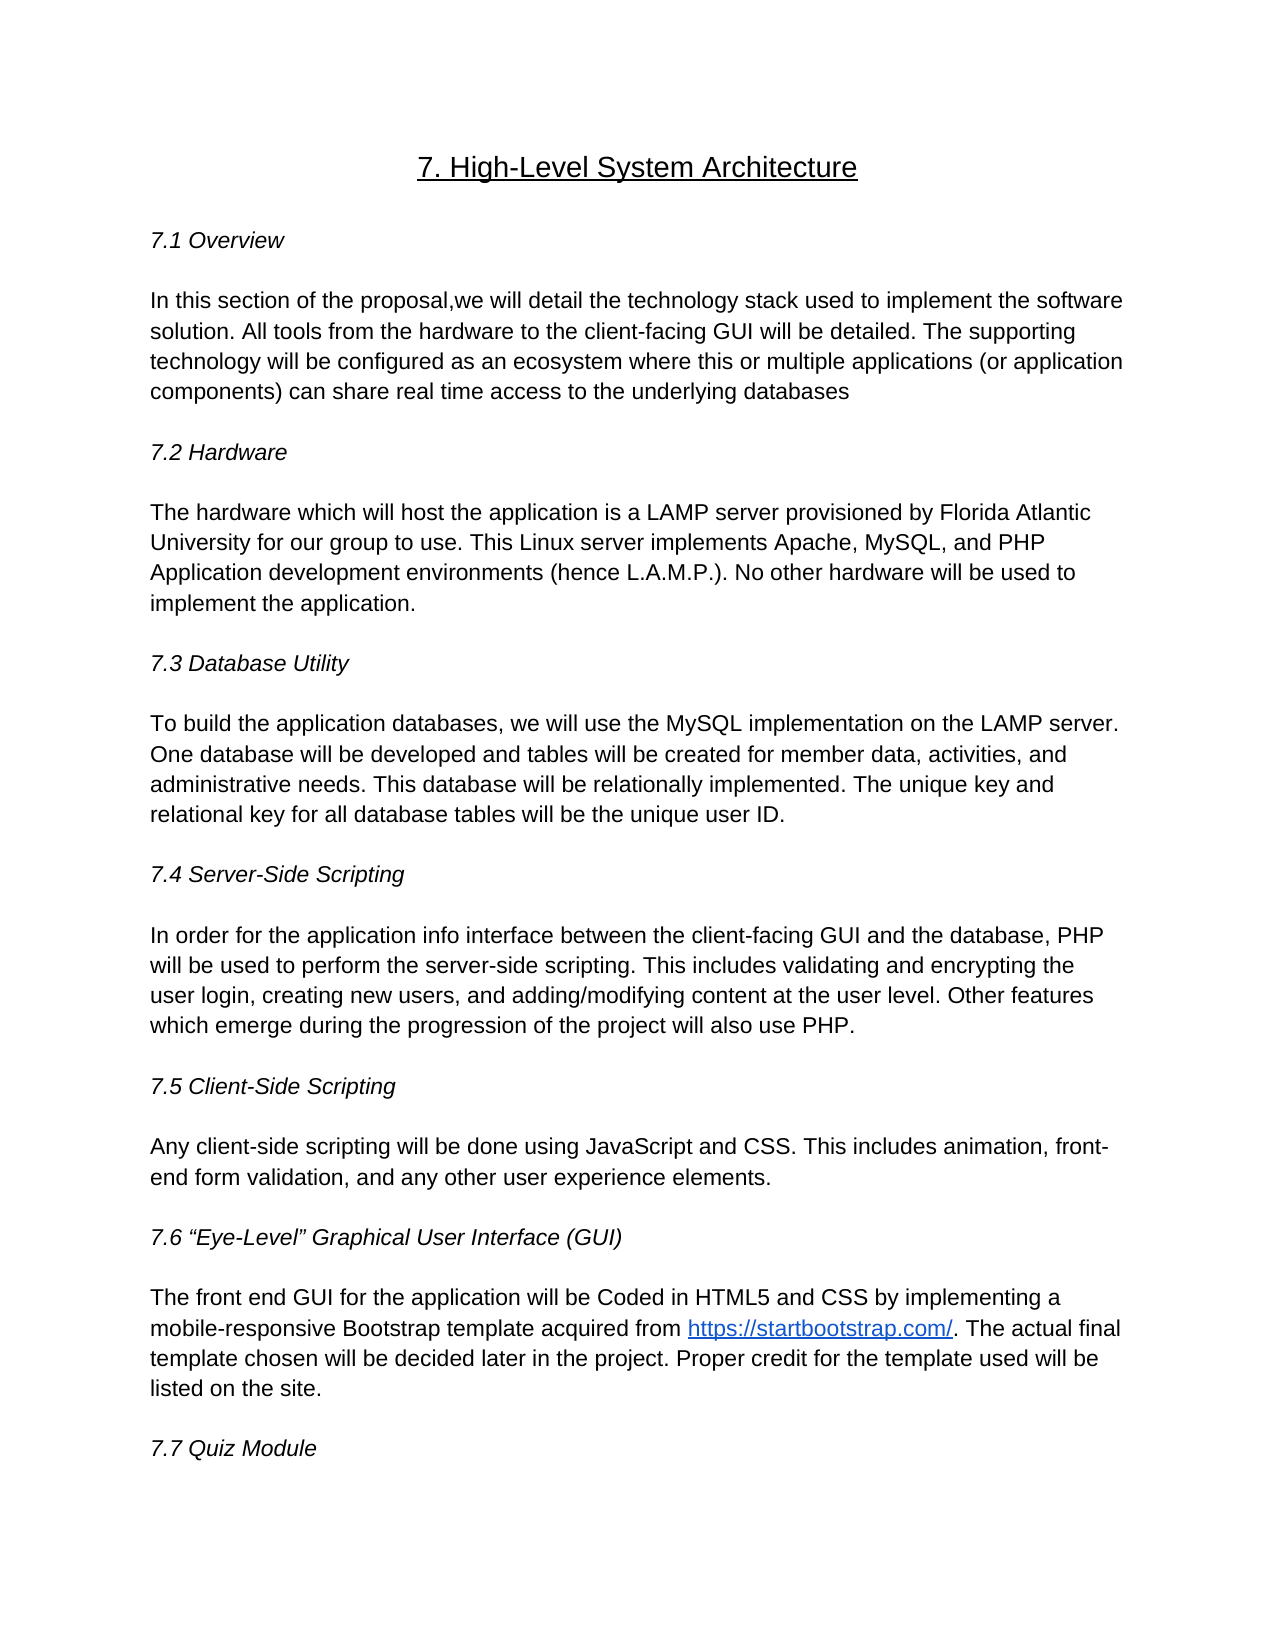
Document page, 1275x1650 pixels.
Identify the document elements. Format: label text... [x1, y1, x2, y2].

text Any client-side scripting will be done using JavaScript and CSS. This includes animation, front-end form validation, and any other user experience elements. [150, 1133, 1125, 1190]
text The hardware which will host the application is a LAMP server provisioned by Florida Atlantic University for our group to use. This Linux server implements Apache, MySQL, and PHP Application development environments (hence L.A.M.P.). No other hardware will be used to implement the application. [150, 499, 1125, 616]
text In order for the application info interface between the client-facing GUI and the database, PHP will be used to perform the server-side scripting. This includes validating and encrypting the user login, creating new users, and adding/modifying content at the user level. Other features which emerge during the progression of the project will also use PHP. [150, 922, 1125, 1039]
text 7.1 Overview [150, 227, 1125, 253]
text 7.3 Database Utility [150, 650, 1125, 676]
text The front end GUI for the application will be Coded in HTML5 and CSS by implementing a mobile-responsive Bootstrap template acquired from https://startbootstrap.com/. The actual final template chosen will be decided later in the project. Proper credit for the template used will be listed on the site. [150, 1284, 1125, 1401]
text 7.5 Client-Side Scripting [150, 1073, 1125, 1099]
text 7.4 Server-Side Scripting [150, 861, 1125, 888]
text 7. High-Level System Architecture [150, 150, 1125, 183]
text 7.7 Quiz Module [150, 1435, 1125, 1462]
text 7.2 Hardware [150, 438, 1125, 465]
text In this section of the proposal,we will detail the technology stack used to implement the software solution. All tools from the hardware to the client-facing GUI will be detailed. The supporting technology will be configured as an ecosystem where this or multiple applications (or application components) can share real time access to the underlying databases [150, 287, 1125, 404]
text 7.6 “Eye-Level” Graphical User Interface (GUI) [150, 1224, 1125, 1250]
text To build the application databases, we will use the MySQL implementation on the LAMP server. One database will be developed and tables will be created for member data, activities, and administrative needs. This database will be relationally implemented. The unique key and relational key for all database tables will be the unique user ID. [150, 710, 1125, 827]
